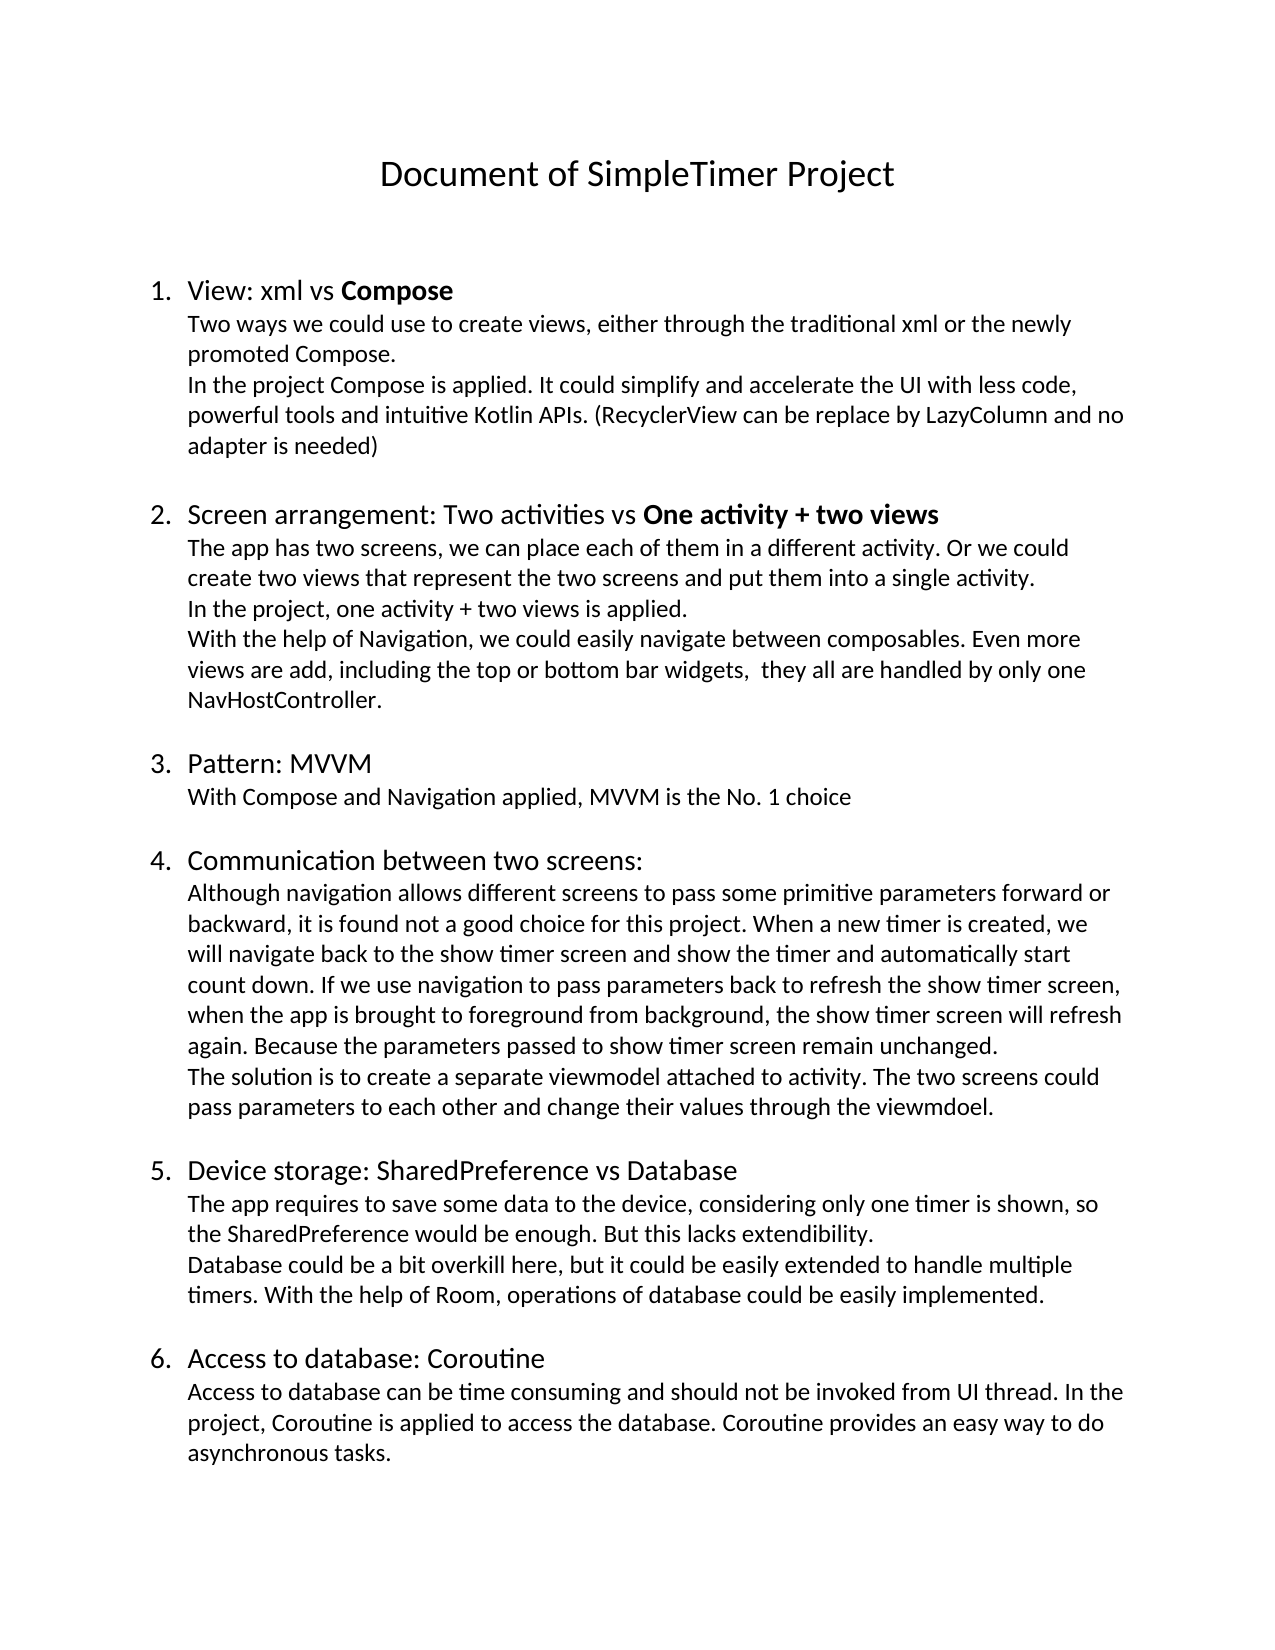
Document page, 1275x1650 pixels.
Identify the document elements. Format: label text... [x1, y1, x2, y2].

list With Compose and Navigation applied, MVVM is the No. 1 choice [187, 781, 1125, 811]
list The app requires to save some data to the device, considering only one timer is shown, so the SharedPreference would be enough. But this lacks extendibility. [187, 1188, 1125, 1249]
list Although navigation allows different screens to pass some primitive parameters forward or backward, it is found not a good choice for this project. When a new timer is created, we will navigate back to the show timer screen and show the timer and automatically start count down. If we use navigation to pass parameters back to refresh the show timer screen, when the app is brought to foreground from background, the show timer screen will refresh again. Because the parameters passed to show timer screen remain unchanged. [187, 878, 1125, 1061]
list Two ways we could use to create views, either through the traditional xml or the newly promoted Compose. [187, 308, 1125, 369]
list In the project, one activity + two views is applied. [187, 593, 1125, 623]
list Access to database: Coroutine [150, 1341, 1125, 1376]
list In the project Compose is applied. It could simplify and accelerate the UI with less code, powerful tools and intuitive Kotlin APIs. (RecyclerView can be replace by LazyColumn and no adapter is needed) [187, 369, 1125, 460]
list The app has two screens, we can place each of them in a different activity. Or we could create two views that represent the two screens and put them into a single activity. [187, 532, 1125, 593]
list Device storage: SharedPreference vs Database [150, 1152, 1125, 1188]
list Pattern: MVVM [150, 745, 1125, 781]
list Communication between two screens: [150, 842, 1125, 878]
list The solution is to create a separate viewmodel attached to activity. The two screens could pass parameters to each other and change their values through the viewmdoel. [187, 1061, 1125, 1122]
text Document of SimpleTimer Project [150, 150, 1125, 196]
list Screen arrangement: Two activities vs One activity + two views [150, 496, 1125, 532]
list With the help of Navigation, we could easily navigate between composables. Even more views are add, including the top or bottom bar widgets, they all are handled by only one NavHostController. [187, 623, 1125, 715]
list Database could be a bit overkill here, but it could be easily extended to handle multiple timers. With the help of Room, operations of database could be easily implemented. [187, 1249, 1125, 1310]
list View: xml vs Compose [150, 272, 1125, 308]
list Access to database can be time consuming and should not be invoked from UI thread. In the project, Coroutine is applied to access the database. Coroutine provides an easy way to do asynchronous tasks. [187, 1376, 1125, 1468]
